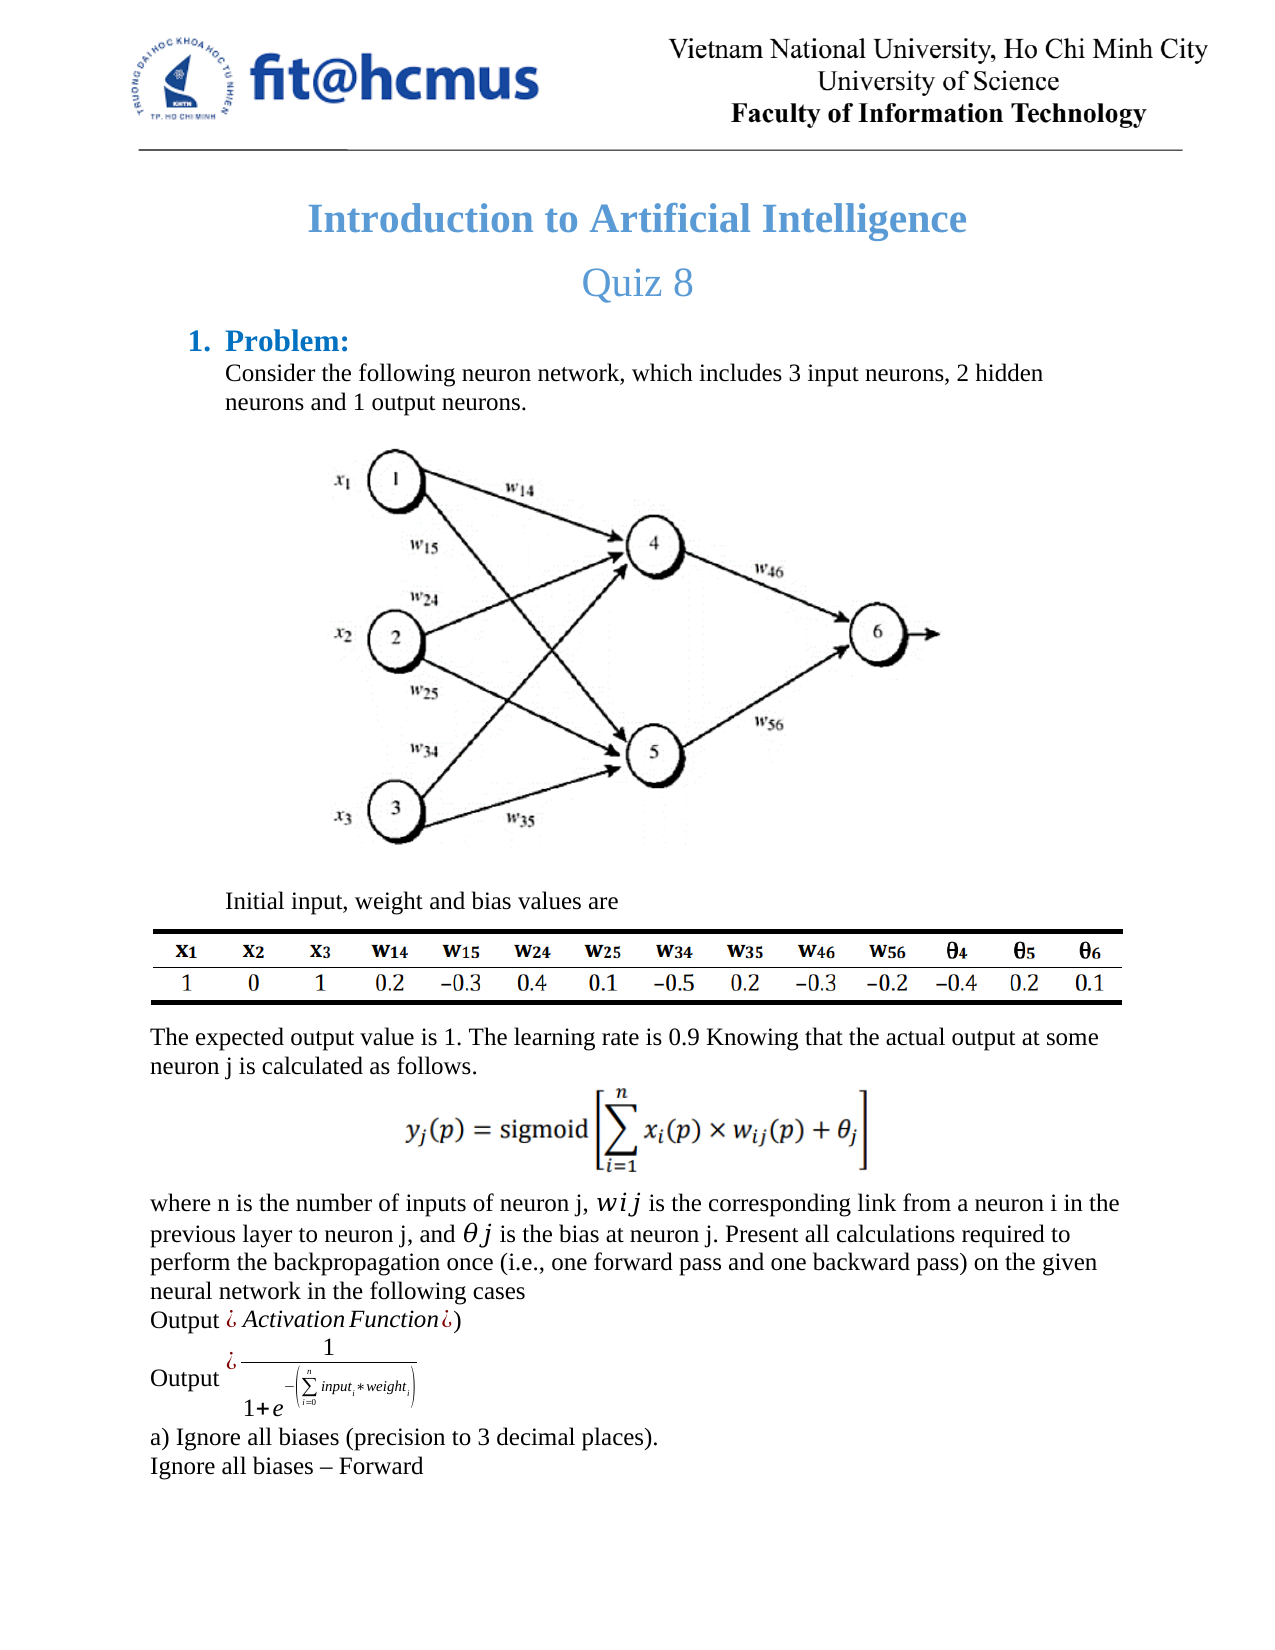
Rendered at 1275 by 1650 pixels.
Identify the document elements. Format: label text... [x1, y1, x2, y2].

text Initial input, weight and bias values are [150, 886, 1125, 914]
picture [316, 436, 959, 849]
text a) Ignore all biases (precision to 3 decimal places). [150, 1422, 1125, 1451]
text where n is the number of inputs of neuron j, 𝑤𝑖𝑗 is the corresponding link from a neuron i in the previous layer to neuron j, and 𝜃𝑗 is the bias at neuron j. Present all calculations required to perform the backpropagation once (i.e., one forward pass and one backward pass) on the given neural network in the following cases [150, 1187, 1125, 1305]
list Problem: [187, 322, 1125, 358]
picture [124, 17, 543, 131]
picture [150, 927, 1125, 1007]
text Quiz 8 [150, 258, 1125, 306]
text The expected output value is 1. The learning rate is 0.9 Knowing that the actual output at some neuron j is calculated as follows. [150, 1022, 1125, 1079]
text Output ) [150, 1305, 1125, 1334]
text Output [150, 1334, 1125, 1422]
picture [402, 1085, 873, 1174]
text Introduction to Artificial Intelligence [150, 193, 1125, 241]
picture [651, 27, 1216, 130]
text Ignore all biases – Forward [150, 1451, 1125, 1480]
list Consider the following neuron network, which includes 3 input neurons, 2 hidden neurons and 1 output neurons. [225, 358, 1125, 416]
